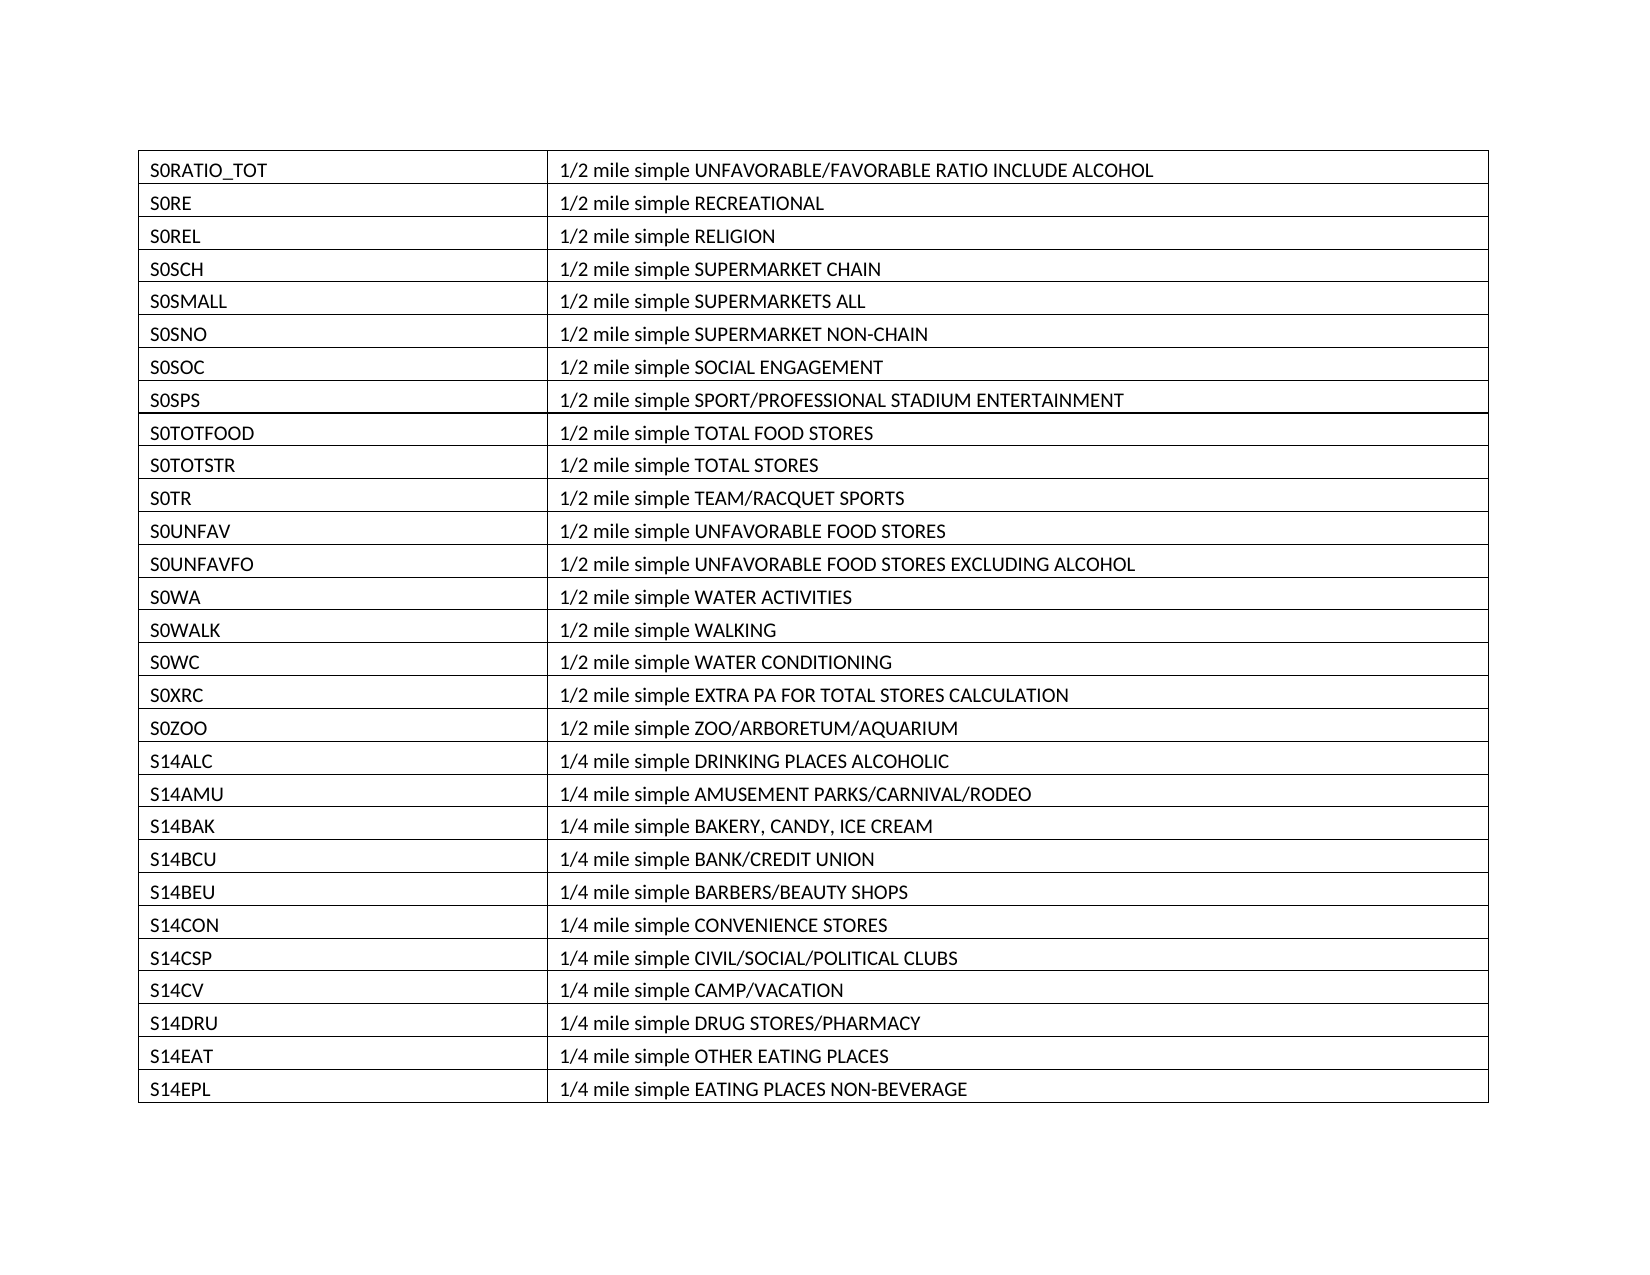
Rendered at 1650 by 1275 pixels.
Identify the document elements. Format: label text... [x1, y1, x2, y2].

table_cell 1/2 mile simple UNFAVORABLE FOOD STORES [548, 512, 1488, 544]
table_cell 1/4 mile simple OTHER EATING PLACES [548, 1037, 1488, 1069]
table_cell S14DRU [139, 1004, 547, 1036]
table_cell S0TOTFOOD [139, 414, 547, 445]
table_cell S0TR [139, 479, 547, 511]
table_cell 1/2 mile simple WATER ACTIVITIES [548, 578, 1488, 609]
table_cell S14BAK [139, 807, 547, 839]
table_cell 1/2 mile simple SUPERMARKET NON-CHAIN [548, 315, 1488, 347]
table_cell 1/4 mile simple EATING PLACES NON-BEVERAGE [548, 1070, 1488, 1102]
table_cell S0SNO [139, 315, 547, 347]
table_cell S14EAT [139, 1037, 547, 1069]
table_cell 1/2 mile simple SUPERMARKETS ALL [548, 282, 1488, 314]
table_cell S14CSP [139, 939, 547, 970]
table_cell S0SOC [139, 348, 547, 380]
table_cell S0UNFAV [139, 512, 547, 544]
table_cell S0RATIO_TOT [139, 151, 547, 183]
table_cell 1/2 mile simple SUPERMARKET CHAIN [548, 250, 1488, 281]
table_cell 1/2 mile simple SOCIAL ENGAGEMENT [548, 348, 1488, 380]
table_cell S0WA [139, 578, 547, 609]
table_cell S14BEU [139, 873, 547, 905]
table_cell S14EPL [139, 1070, 547, 1102]
table_cell S0TOTSTR [139, 446, 547, 478]
table_cell S14BCU [139, 840, 547, 872]
table_cell S0REL [139, 217, 547, 248]
table_cell 1/2 mile simple WATER CONDITIONING [548, 643, 1488, 675]
table_cell 1/2 mile simple ZOO/ARBORETUM/AQUARIUM [548, 709, 1488, 741]
table_cell 1/2 mile simple WALKING [548, 610, 1488, 642]
table_cell S0WC [139, 643, 547, 675]
table_cell 1/4 mile simple DRUG STORES/PHARMACY [548, 1004, 1488, 1036]
table_cell 1/2 mile simple EXTRA PA FOR TOTAL STORES CALCULATION [548, 676, 1488, 708]
table_cell S0ZOO [139, 709, 547, 741]
table_cell 1/4 mile simple CONVENIENCE STORES [548, 906, 1488, 937]
table_cell S0UNFAVFO [139, 545, 547, 577]
table_cell S14CON [139, 906, 547, 937]
table_cell S0WALK [139, 610, 547, 642]
table_cell 1/2 mile simple UNFAVORABLE/FAVORABLE RATIO INCLUDE ALCOHOL [548, 151, 1488, 183]
table_cell S0SCH [139, 250, 547, 281]
table_cell 1/4 mile simple BAKERY, CANDY, ICE CREAM [548, 807, 1488, 839]
table_cell 1/4 mile simple AMUSEMENT PARKS/CARNIVAL/RODEO [548, 775, 1488, 806]
table_cell 1/4 mile simple CAMP/VACATION [548, 971, 1488, 1003]
table_cell S14ALC [139, 742, 547, 773]
table_cell 1/2 mile simple UNFAVORABLE FOOD STORES EXCLUDING ALCOHOL [548, 545, 1488, 577]
table_cell 1/2 mile simple TOTAL FOOD STORES [548, 414, 1488, 445]
table_cell 1/4 mile simple BANK/CREDIT UNION [548, 840, 1488, 872]
table_cell 1/4 mile simple DRINKING PLACES ALCOHOLIC [548, 742, 1488, 773]
table_cell 1/2 mile simple TEAM/RACQUET SPORTS [548, 479, 1488, 511]
table_cell S0RE [139, 184, 547, 216]
table_cell S14AMU [139, 775, 547, 806]
table_cell S14CV [139, 971, 547, 1003]
table_cell 1/4 mile simple BARBERS/BEAUTY SHOPS [548, 873, 1488, 905]
table_cell S0SPS [139, 381, 547, 412]
table_cell 1/2 mile simple TOTAL STORES [548, 446, 1488, 478]
table_cell 1/4 mile simple CIVIL/SOCIAL/POLITICAL CLUBS [548, 939, 1488, 970]
table_cell S0SMALL [139, 282, 547, 314]
table_cell S0XRC [139, 676, 547, 708]
table_cell 1/2 mile simple SPORT/PROFESSIONAL STADIUM ENTERTAINMENT [548, 381, 1488, 412]
table_cell 1/2 mile simple RELIGION [548, 217, 1488, 248]
table_cell 1/2 mile simple RECREATIONAL [548, 184, 1488, 216]
